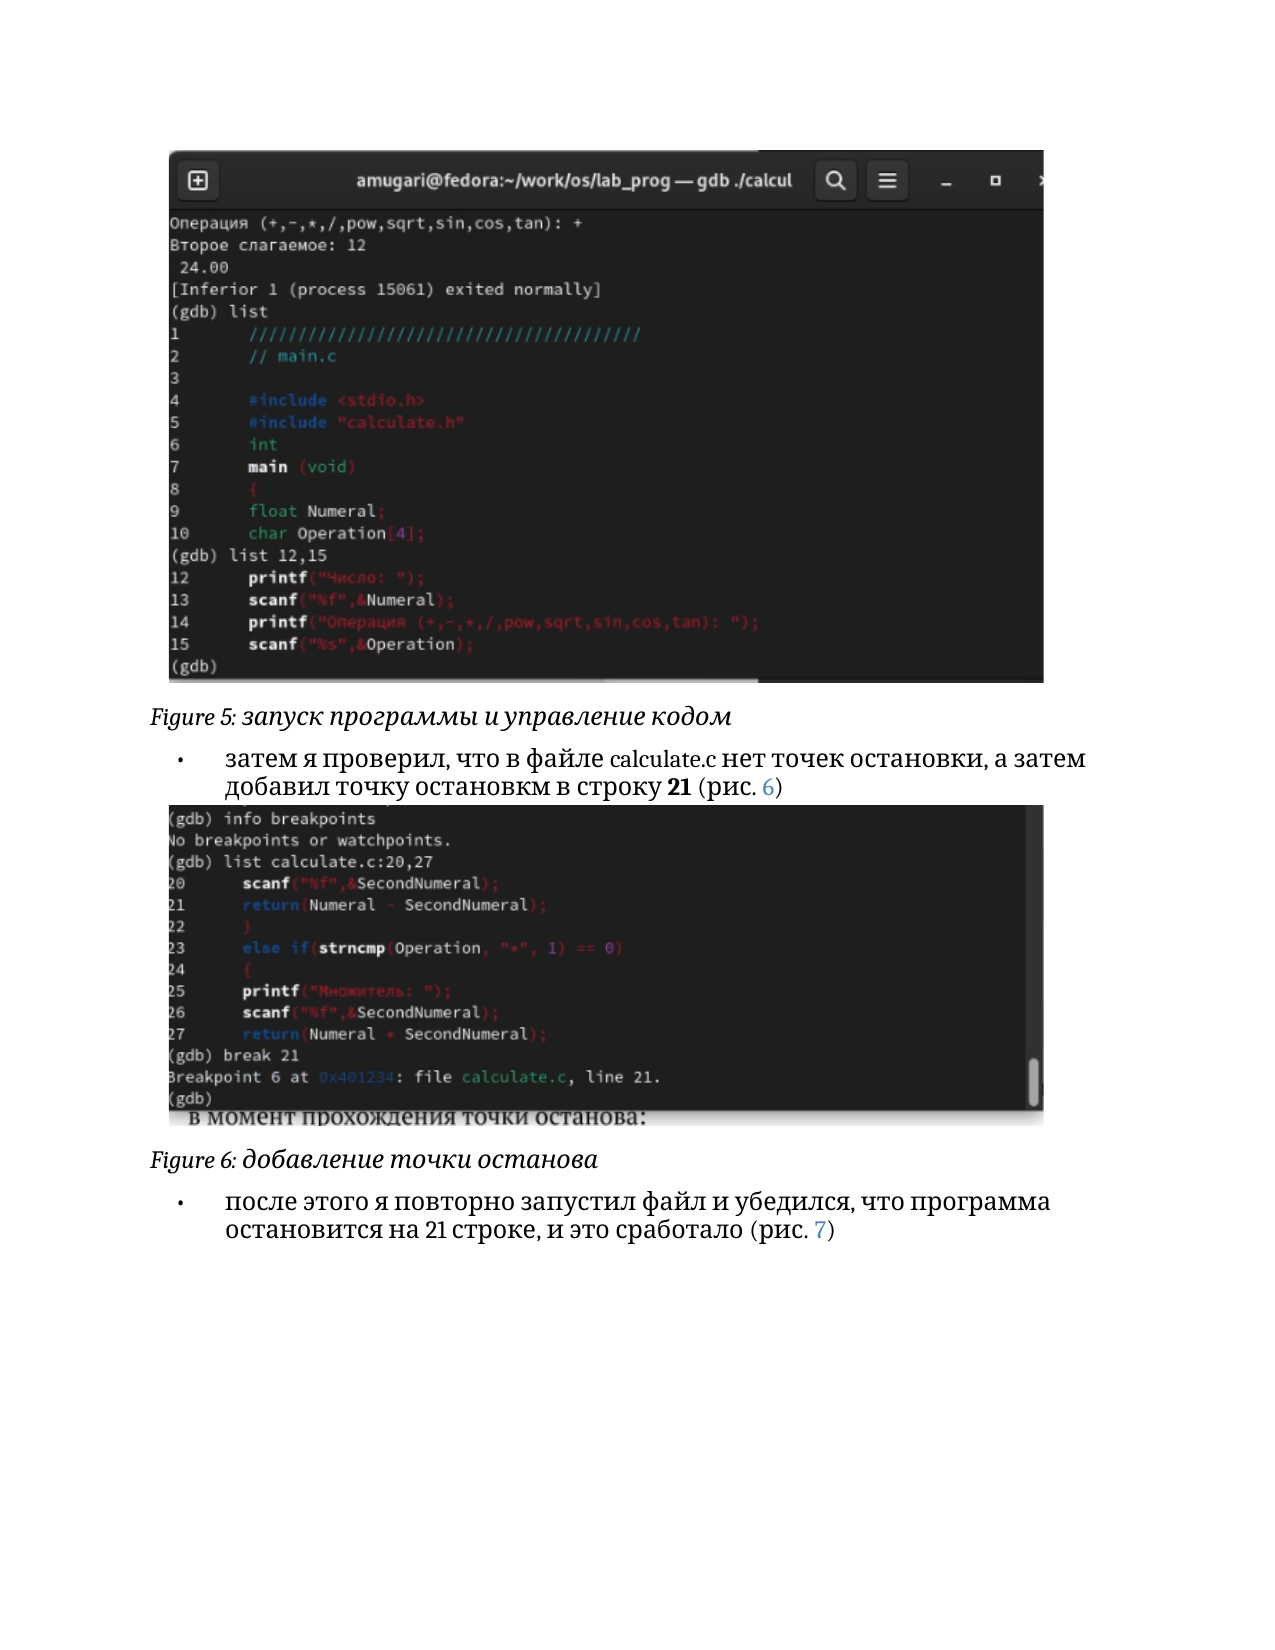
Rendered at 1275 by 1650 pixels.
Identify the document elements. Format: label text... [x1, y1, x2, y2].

list затем я проверил, что в файле calculate.c нет точек остановки, а затем добавил точку остановкм в строку 21 (рис. 6) [175, 744, 1125, 802]
text Figure 5: запуск программы и управление кодом [150, 703, 1125, 732]
list после этого я повторно запустил файл и убедился, что программа остановится на 21 строке, и это сработало (рис. 7) [175, 1188, 1125, 1245]
picture [168, 150, 1044, 683]
picture [168, 805, 1044, 1126]
text Figure 6: добавление точки останова [150, 1146, 1125, 1175]
